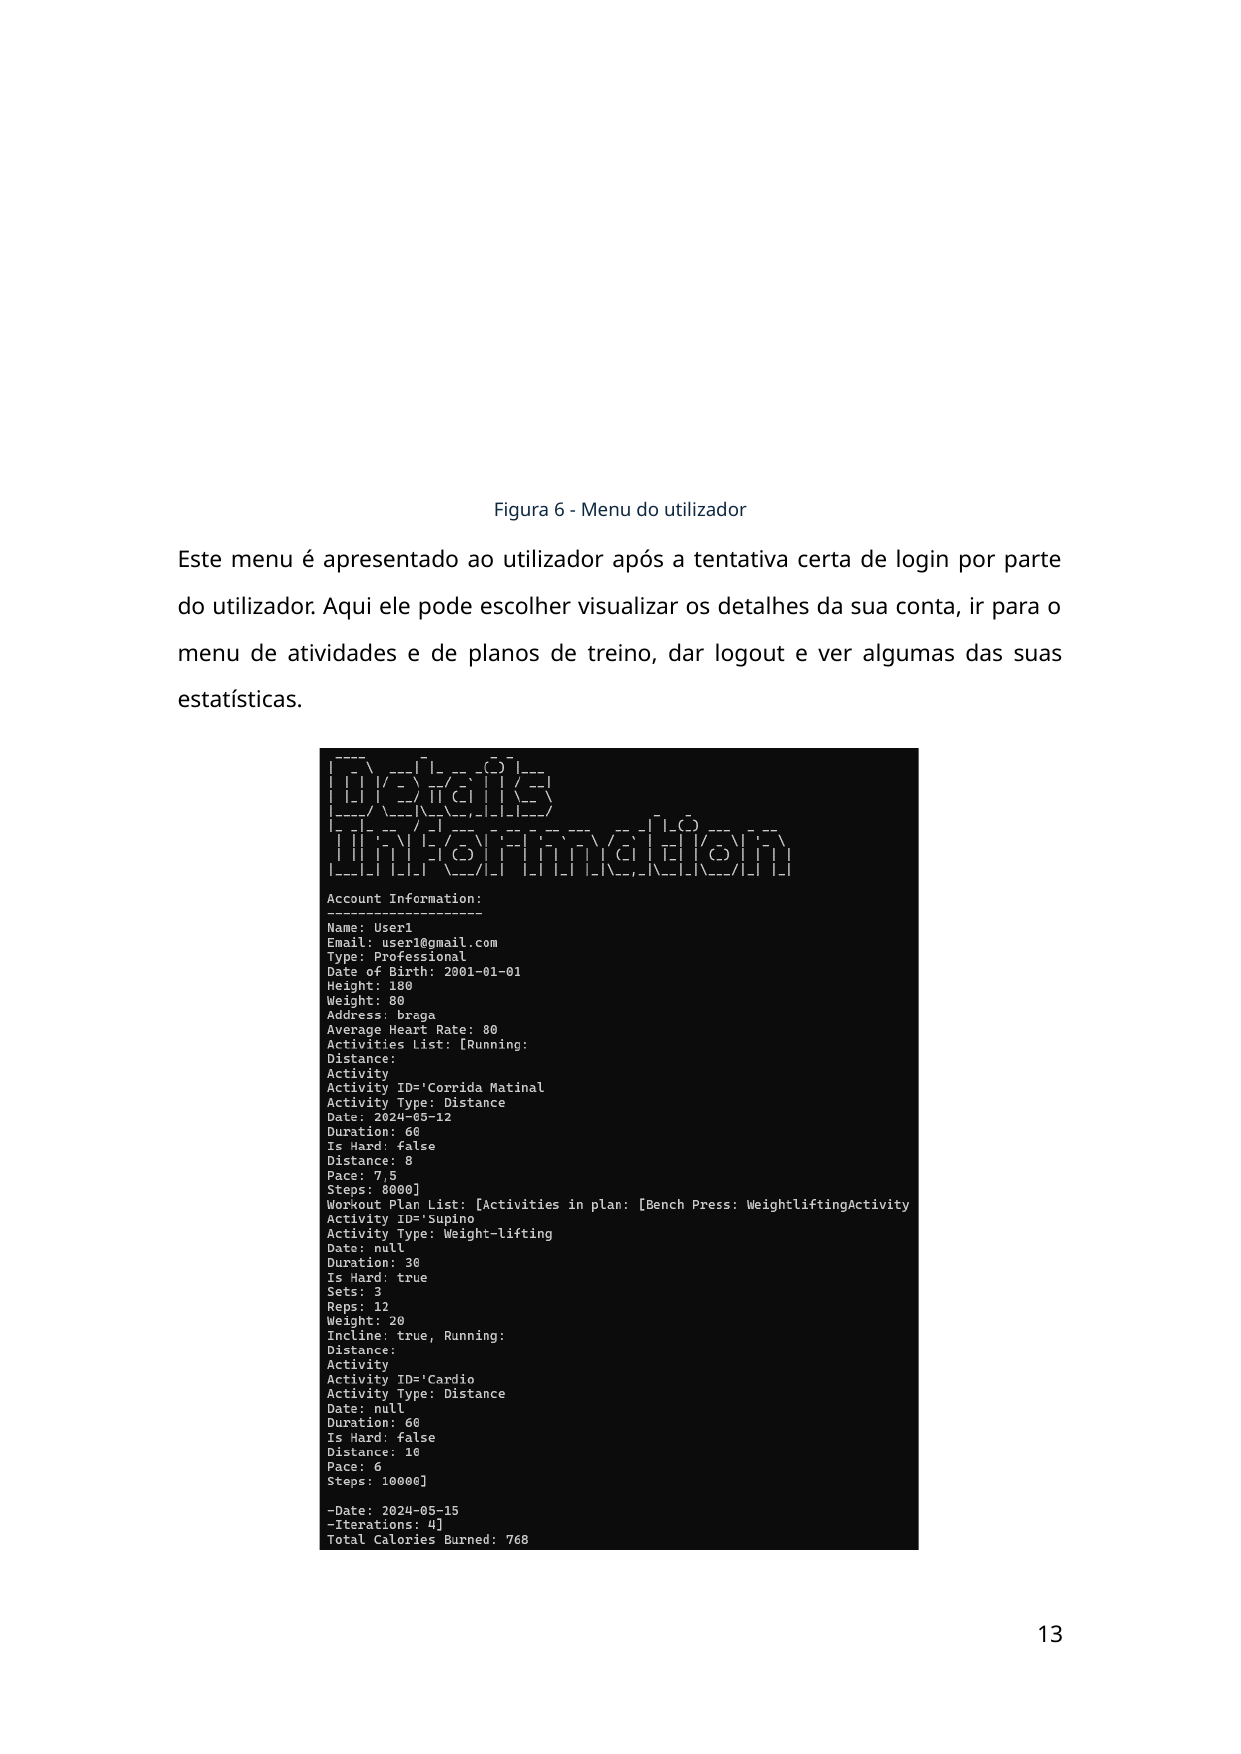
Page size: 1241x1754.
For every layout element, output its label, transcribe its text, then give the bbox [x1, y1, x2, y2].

picture [318, 748, 919, 1548]
text Este menu é apresentado ao utilizador após a tentativa certa de login por parte do utilizador. Aqui ele pode escolher visualizar os detalhes da sua conta, ir para o menu de atividades e de planos de treino, dar logout e ver algumas das suas estatísticas. [177, 543, 1063, 715]
text Figura 6 - Menu do utilizador [177, 496, 1063, 522]
